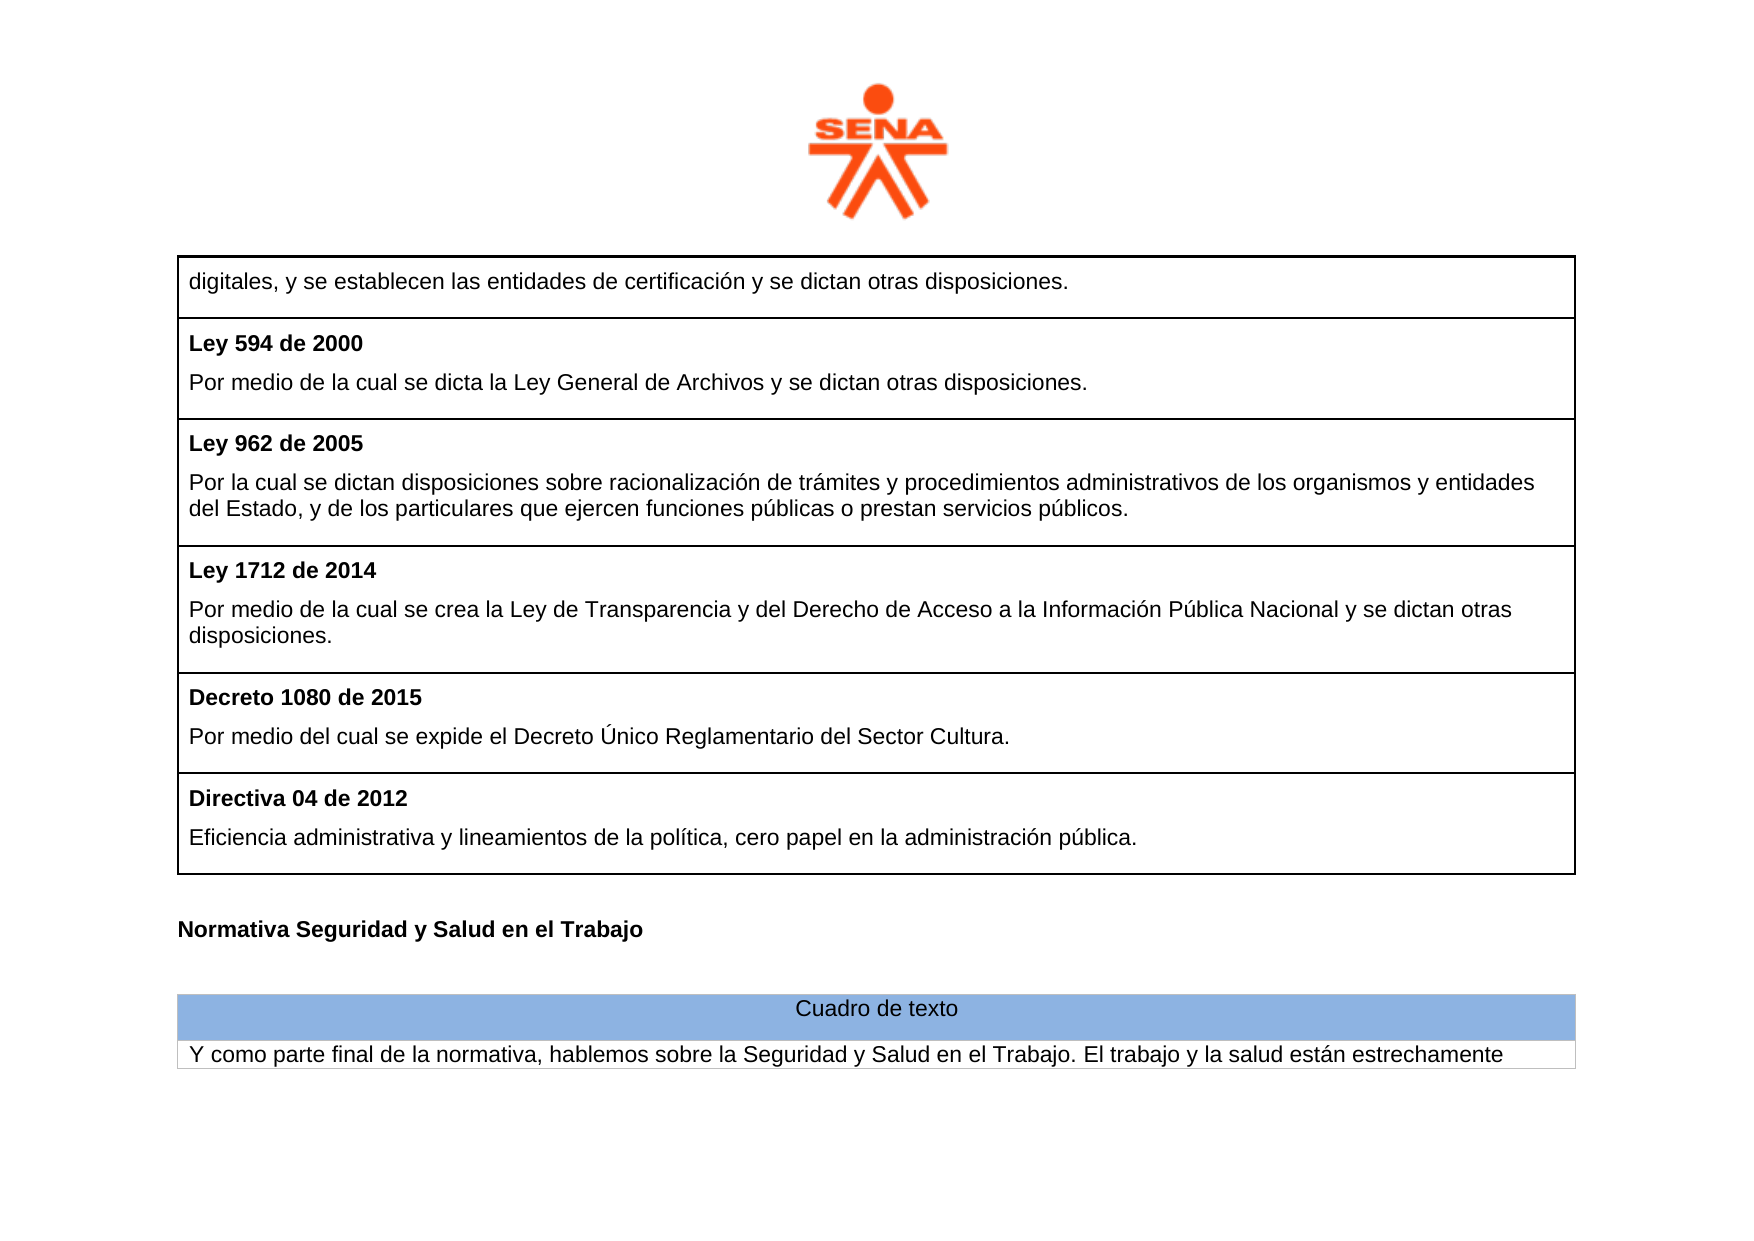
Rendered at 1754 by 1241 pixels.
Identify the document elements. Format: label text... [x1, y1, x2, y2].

table_cell Ley 962 de 2005 Por la cual se dictan disposiciones sobre racionalización de trámites y procedimientos administrativos de los organismos y entidades del Estado, y de los particulares que ejercen funciones públicas o prestan servicios públicos. [179, 420, 1574, 545]
table_cell Directiva 04 de 2012 Eficiencia administrativa y lineamientos de la política, cero papel en la administración pública. [179, 774, 1574, 873]
table_cell Ley 1712 de 2014 Por medio de la cual se crea la Ley de Transparencia y del Derecho de Acceso a la Información Pública Nacional y se dictan otras disposiciones. [179, 547, 1574, 672]
table_cell Ley 594 de 2000 Por medio de la cual se dicta la Ley General de Archivos y se dictan otras disposiciones. [179, 319, 1574, 418]
table_cell Decreto 1080 de 2015 Por medio del cual se expide el Decreto Único Reglamentario del Sector Cultura. [179, 674, 1574, 772]
text Normativa Seguridad y Salud en el Trabajo [177, 914, 1577, 943]
picture [796, 75, 958, 227]
table_header Cuadro de texto [178, 995, 1575, 1040]
